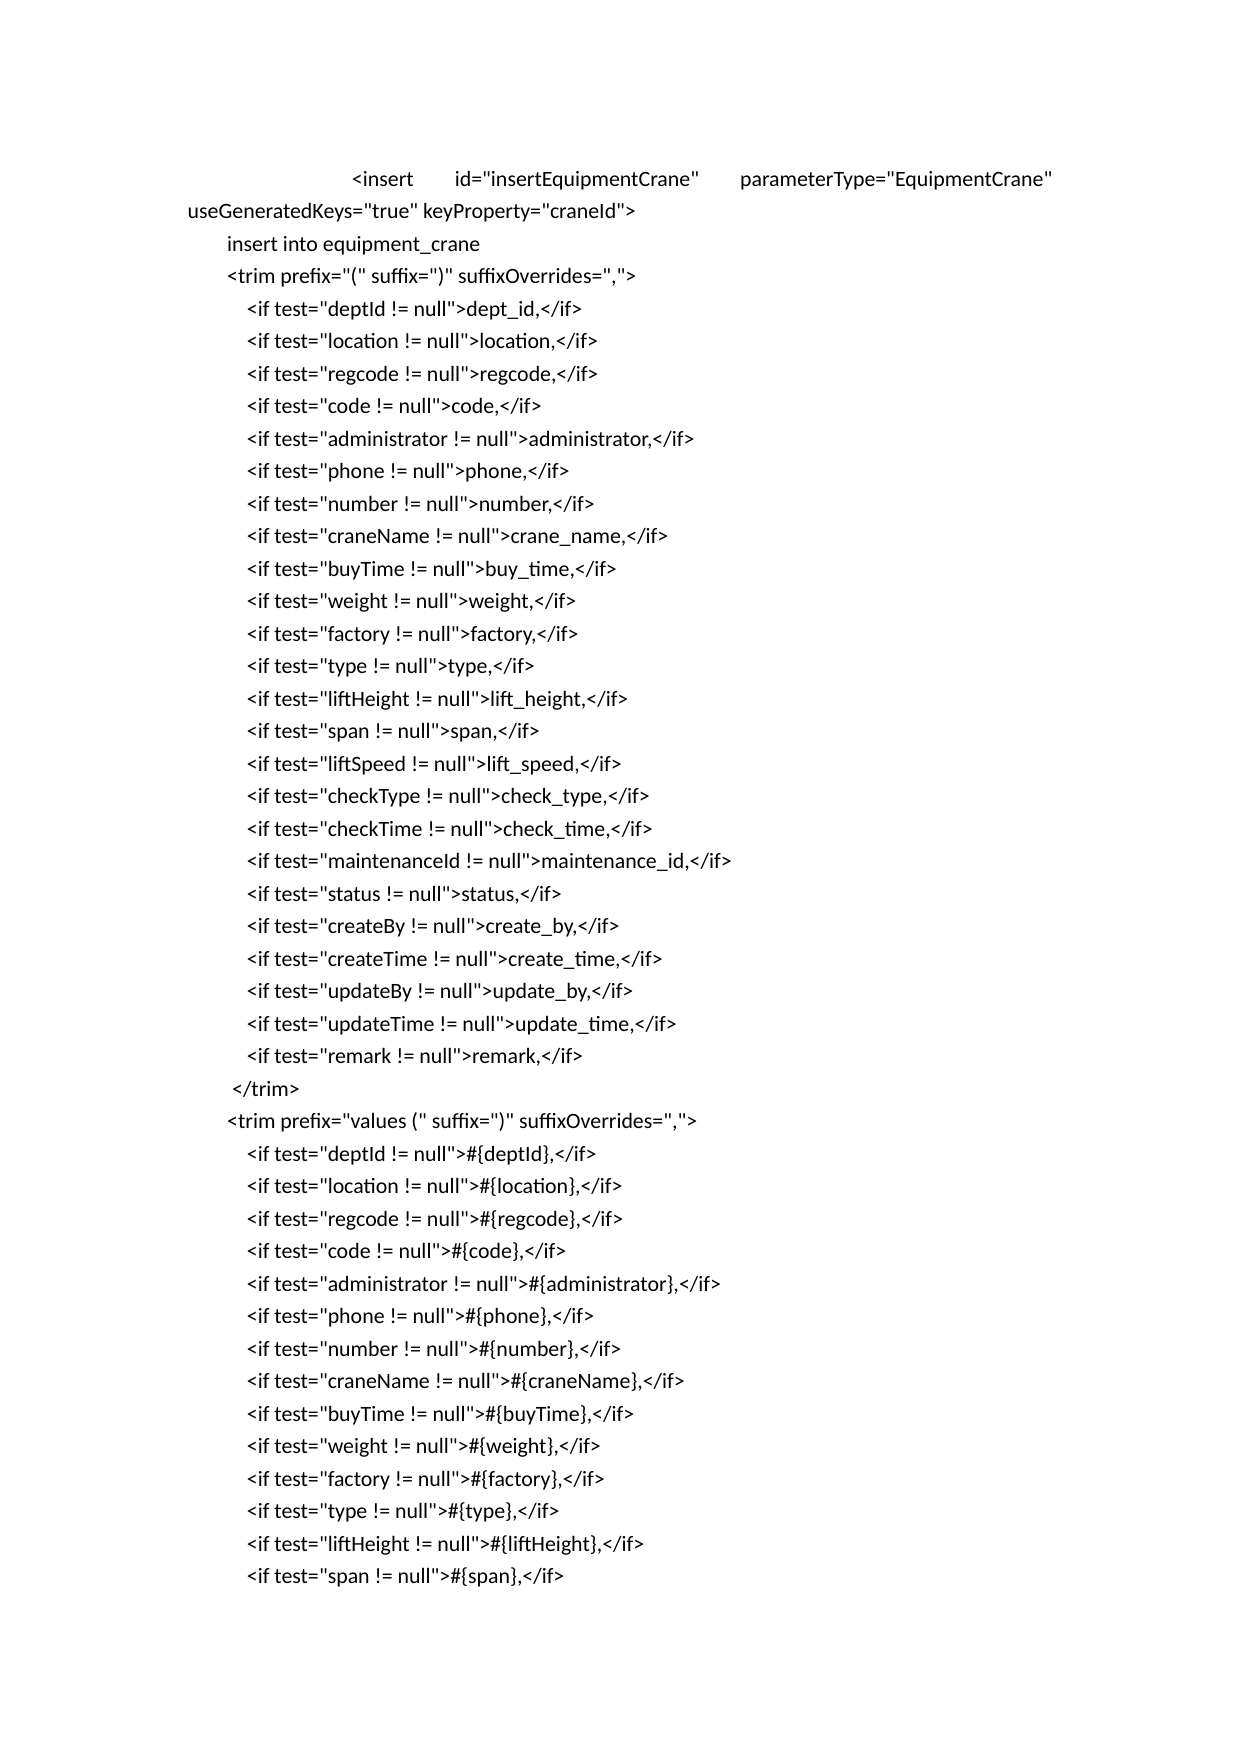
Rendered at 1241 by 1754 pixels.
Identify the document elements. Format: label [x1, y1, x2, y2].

text [187, 162, 1053, 1592]
